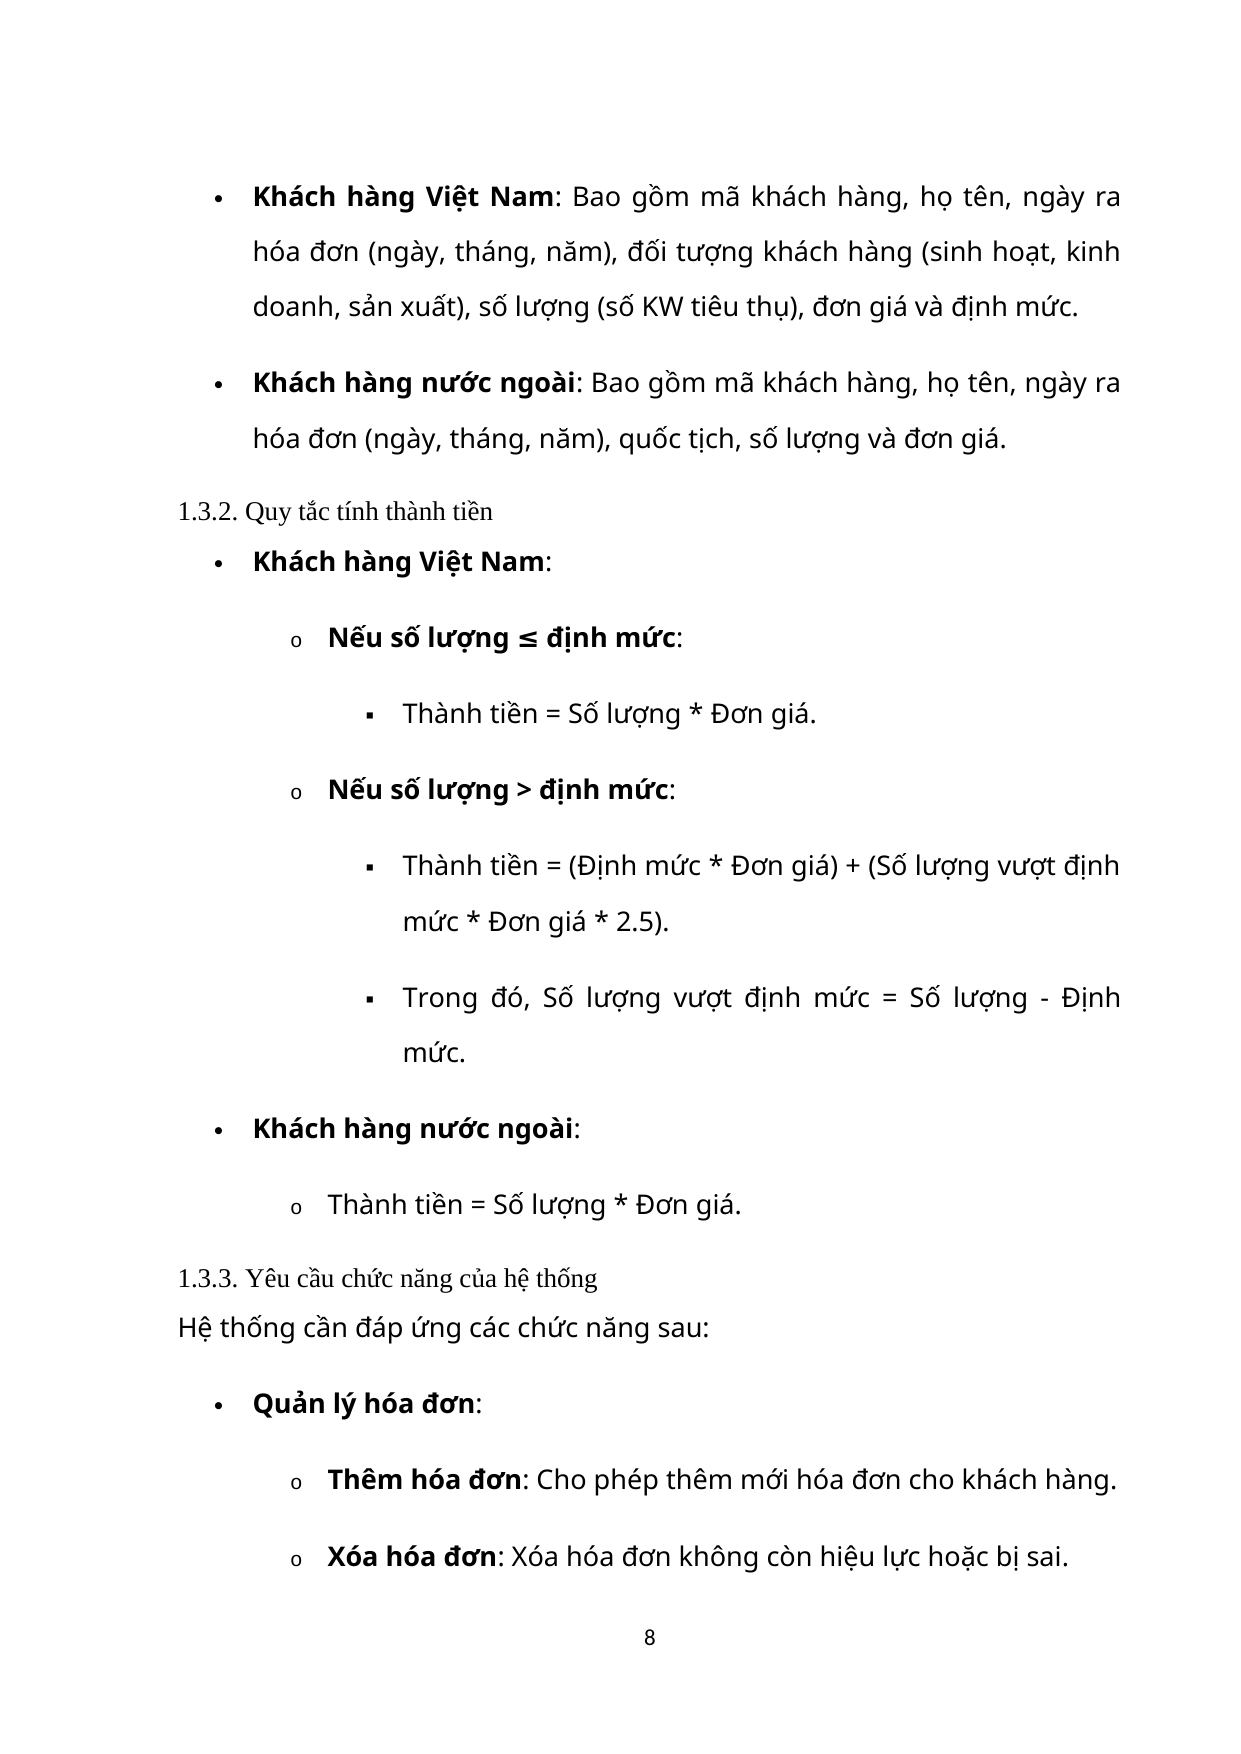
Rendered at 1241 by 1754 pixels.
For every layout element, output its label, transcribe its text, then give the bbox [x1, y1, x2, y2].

list Thành tiền = (Định mức * Đơn giá) + (Số lượng vượt định mức * Đơn giá * 2.5). [365, 847, 1122, 939]
list Thành tiền = Số lượng * Đơn giá. [290, 1186, 1122, 1223]
list Khách hàng nước ngoài: Bao gồm mã khách hàng, họ tên, ngày ra hóa đơn (ngày, tháng, năm), quốc tịch, số lượng và đơn giá. [215, 364, 1122, 456]
list Trong đó, Số lượng vượt định mức = Số lượng - Định mức. [365, 978, 1122, 1070]
list Khách hàng Việt Nam: Bao gồm mã khách hàng, họ tên, ngày ra hóa đơn (ngày, tháng, năm), đối tượng khách hàng (sinh hoạt, kinh doanh, sản xuất), số lượng (số KW tiêu thụ), đơn giá và định mức. [215, 177, 1122, 325]
list Khách hàng nước ngoài: [215, 1109, 1122, 1146]
subtitle 1.3.2. Quy tắc tính thành tiền [177, 495, 1122, 527]
list Quản lý hóa đơn: [215, 1385, 1122, 1422]
text Hệ thống cần đáp ứng các chức năng sau: [177, 1308, 1122, 1345]
list Nếu số lượng ≤ định mức: [290, 618, 1122, 655]
list Thành tiền = Số lượng * Đơn giá. [365, 694, 1122, 731]
list Xóa hóa đơn: Xóa hóa đơn không còn hiệu lực hoặc bị sai. [290, 1537, 1122, 1574]
subtitle 1.3.3. Yêu cầu chức năng của hệ thống [177, 1262, 1122, 1293]
list Nếu số lượng > định mức: [290, 771, 1122, 807]
list Thêm hóa đơn: Cho phép thêm mới hóa đơn cho khách hàng. [290, 1461, 1122, 1498]
list Khách hàng Việt Nam: [215, 542, 1122, 579]
